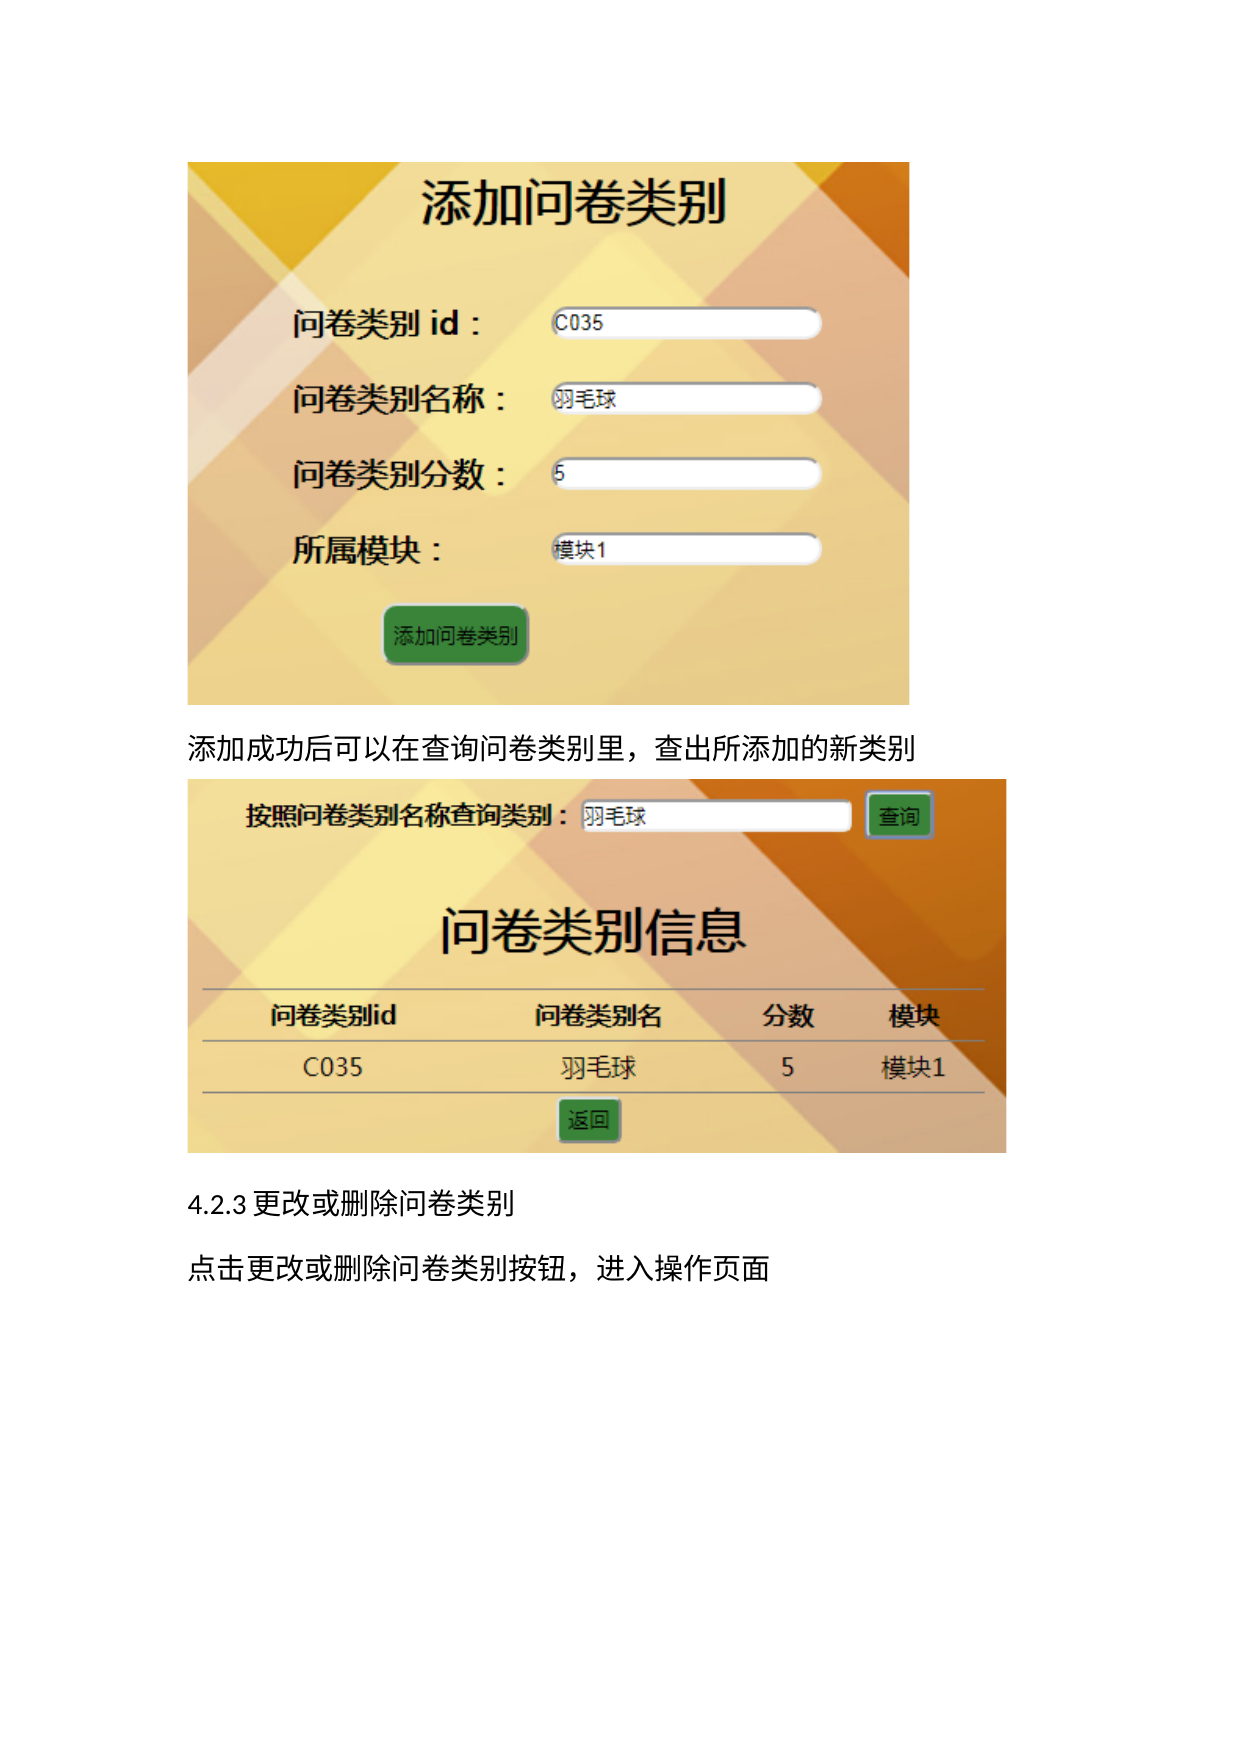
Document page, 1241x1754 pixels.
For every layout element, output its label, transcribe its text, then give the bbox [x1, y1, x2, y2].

picture [187, 162, 910, 705]
text 点击更改或删除问卷类别按钮，进入操作页面 [187, 1234, 1053, 1299]
picture [187, 779, 1007, 1153]
text 添加成功后可以在查询问卷类别里，查出所添加的新类别 [187, 714, 1053, 779]
text 4.2.3更改或删除问卷类别 [187, 1169, 1053, 1234]
